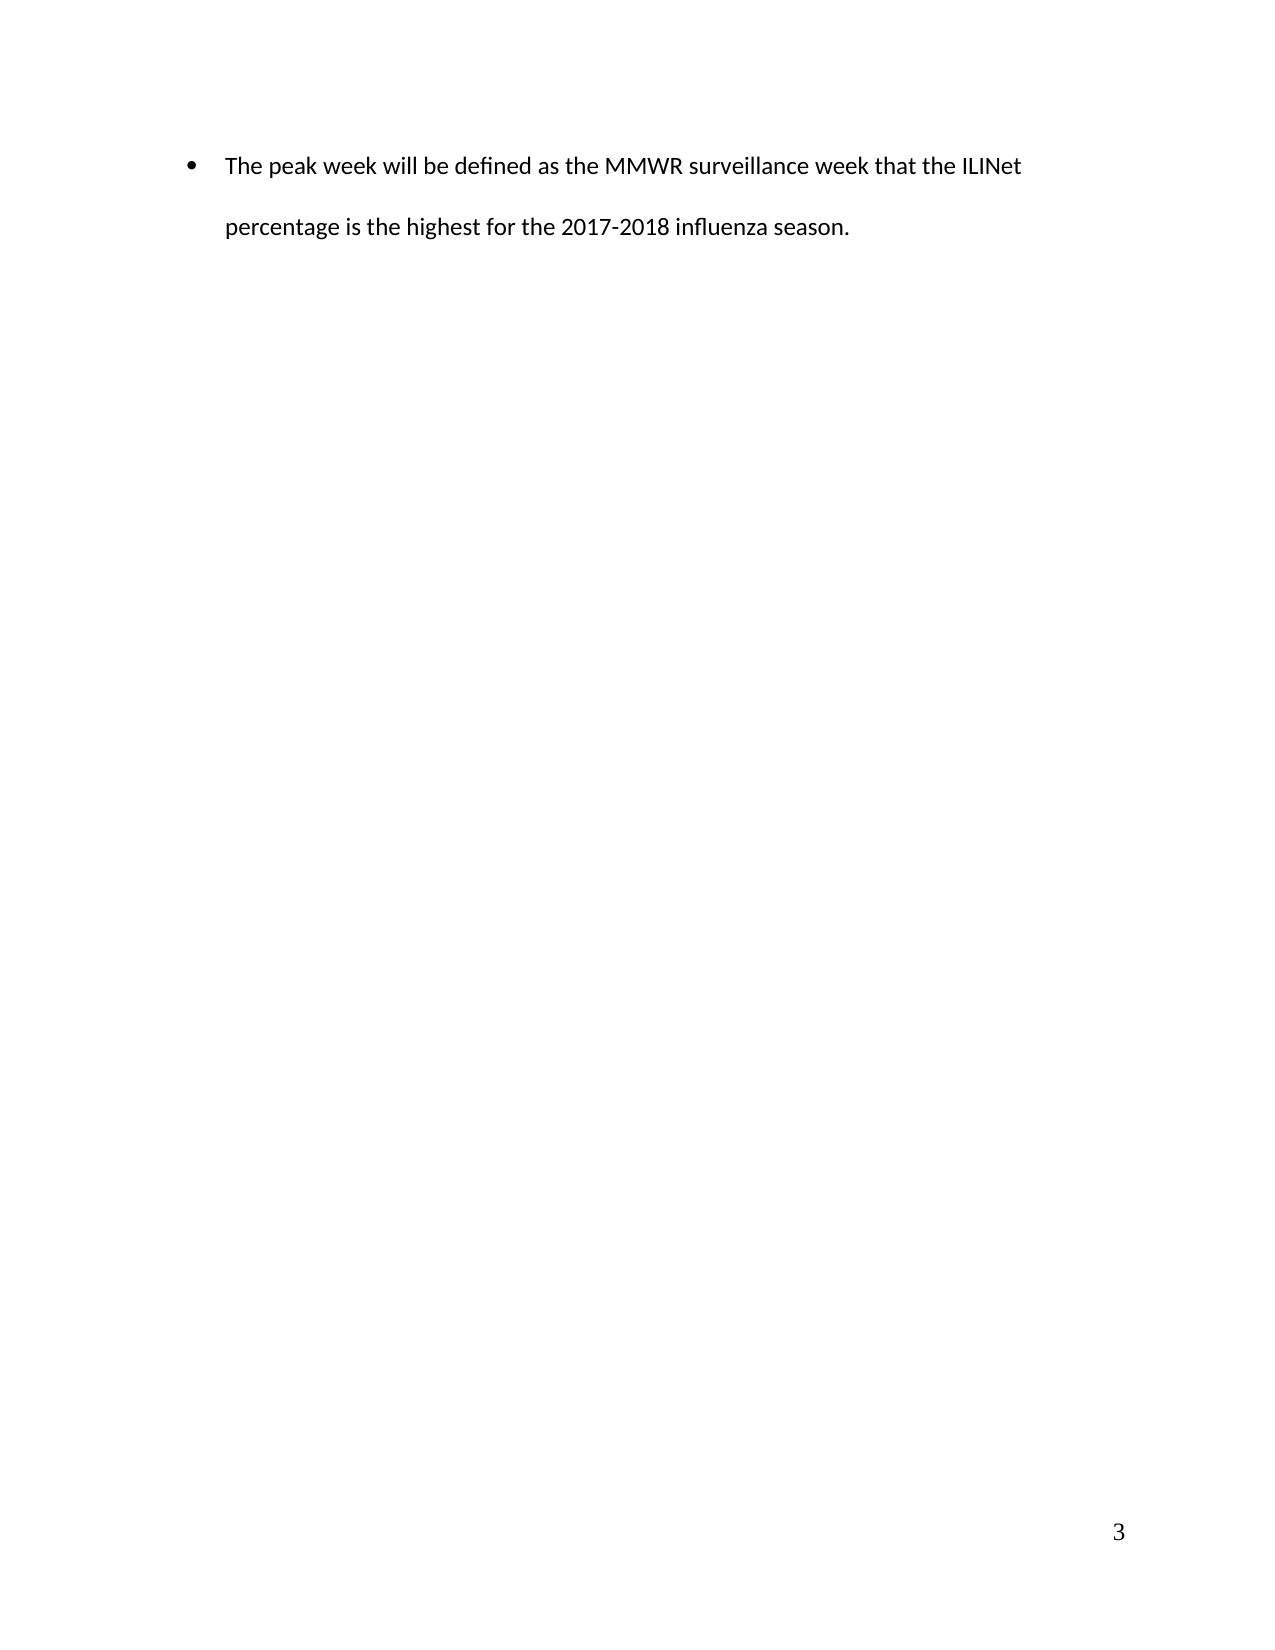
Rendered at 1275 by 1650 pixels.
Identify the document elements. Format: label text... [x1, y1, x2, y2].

list The peak week will be defined as the MMWR surveillance week that the ILINet percentage is the highest for the 2017-2018 influenza season. [187, 150, 1125, 242]
